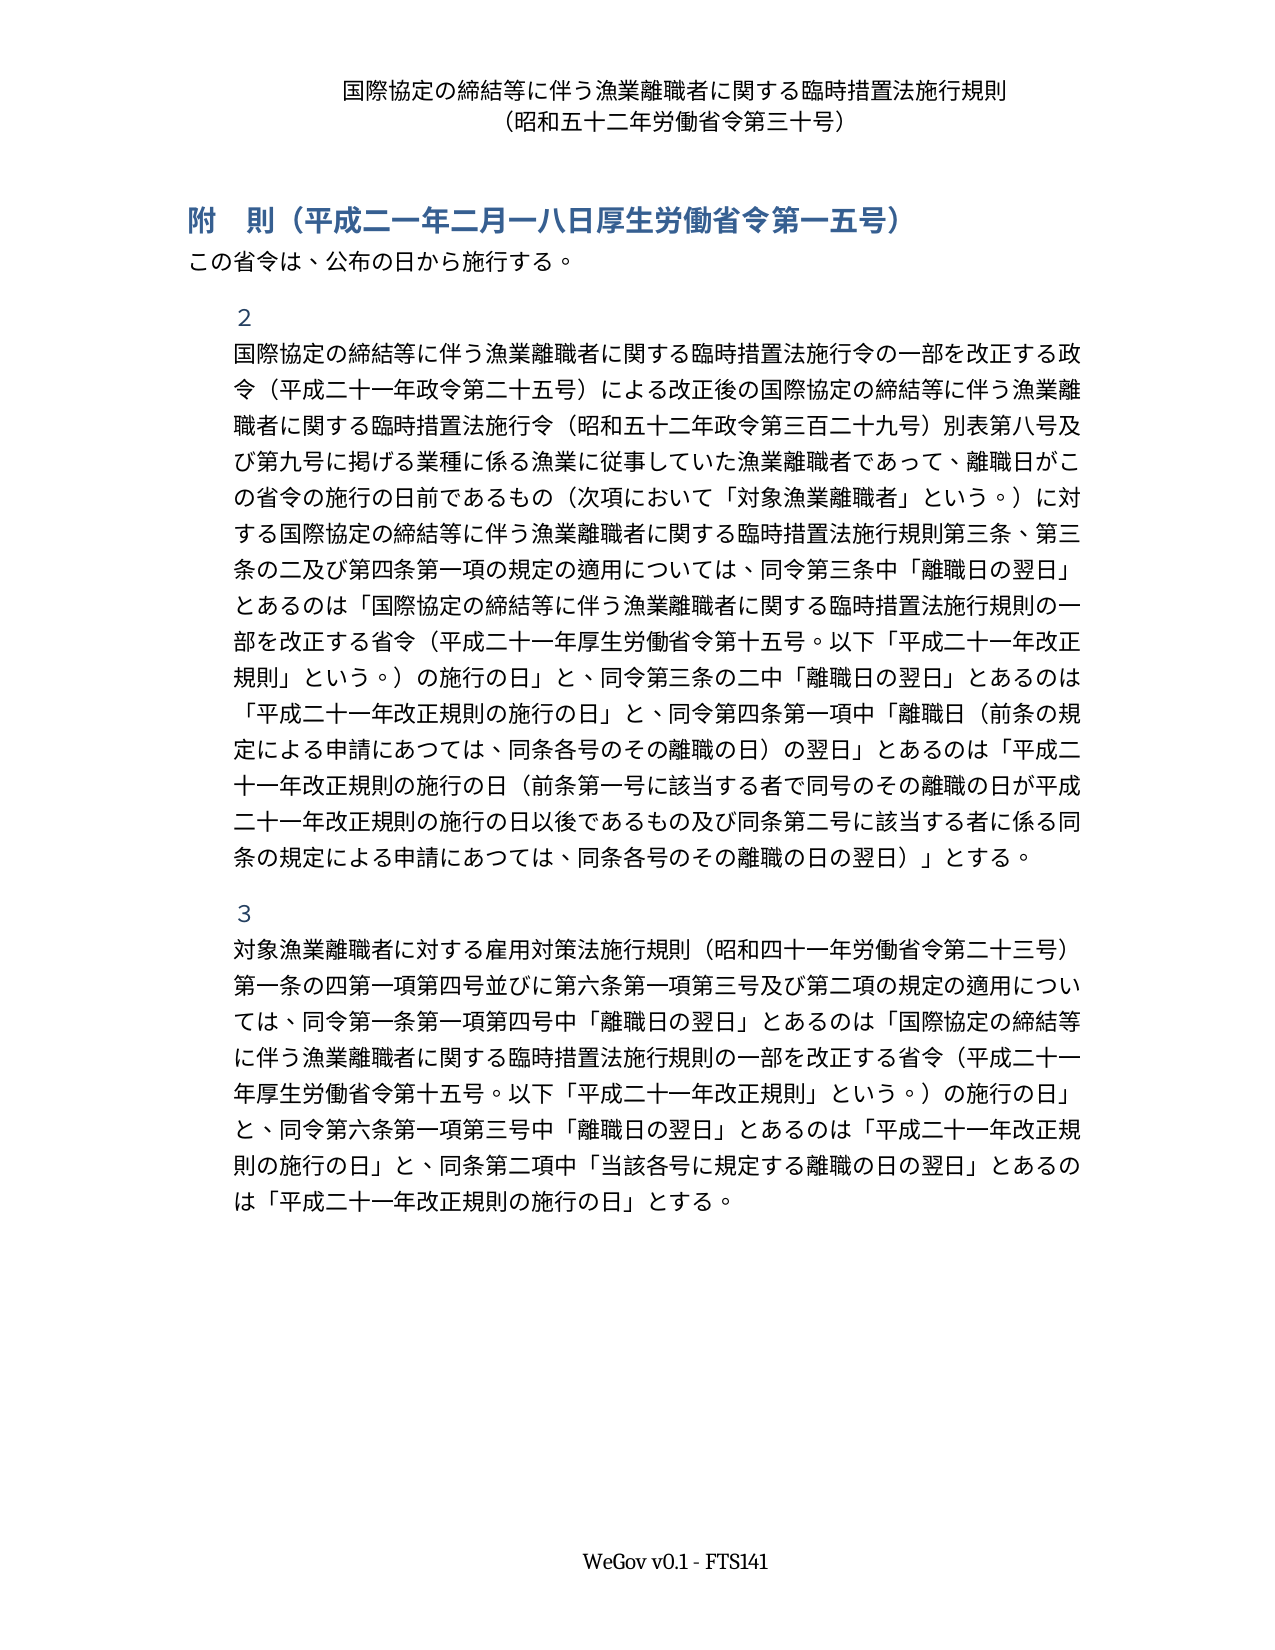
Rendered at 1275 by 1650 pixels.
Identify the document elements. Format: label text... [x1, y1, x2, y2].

subtitle ３ [233, 898, 1087, 929]
subtitle ２ [233, 302, 1087, 334]
text 国際協定の締結等に伴う漁業離職者に関する臨時措置法施行令の一部を改正する政令（平成二十一年政令第二十五号）による改正後の国際協定の締結等に伴う漁業離職者に関する臨時措置法施行令（昭和五十二年政令第三百二十九号）別表第八号及び第九号に掲げる業種に係る漁業に従事していた漁業離職者であって、離職日がこの省令の施行の日前であるもの（次項において「対象漁業離職者」という。）に対する国際協定の締結等に伴う漁業離職者に関する臨時措置法施行規則第三条、第三条の二及び第四条第一項の規定の適用については、同令第三条中「離職日の翌日」とあるのは「国際協定の締結等に伴う漁業離職者に関する臨時措置法施行規則の一部を改正する省令（平成二十一年厚生労働省令第十五号。以下「平成二十一年改正規則」という。）の施行の日」と、同令第三条の二中「離職日の翌日」とあるのは「平成二十一年改正規則の施行の日」と、同令第四条第一項中「離職日（前条の規定による申請にあつては、同条各号のその離職の日）の翌日」とあるのは「平成二十一年改正規則の施行の日（前条第一号に該当する者で同号のその離職の日が平成二十一年改正規則の施行の日以後であるもの及び同条第二号に該当する者に係る同条の規定による申請にあつては、同条各号のその離職の日の翌日）」とする。 [233, 338, 1087, 873]
text この省令は、公布の日から施行する。 [187, 246, 1087, 277]
subtitle 附 則（平成二一年二月一八日厚生労働省令第一五号） [187, 200, 1087, 240]
text 対象漁業離職者に対する雇用対策法施行規則（昭和四十一年労働省令第二十三号）第一条の四第一項第四号並びに第六条第一項第三号及び第二項の規定の適用については、同令第一条第一項第四号中「離職日の翌日」とあるのは「国際協定の締結等に伴う漁業離職者に関する臨時措置法施行規則の一部を改正する省令（平成二十一年厚生労働省令第十五号。以下「平成二十一年改正規則」という。）の施行の日」と、同令第六条第一項第三号中「離職日の翌日」とあるのは「平成二十一年改正規則の施行の日」と、同条第二項中「当該各号に規定する離職の日の翌日」とあるのは「平成二十一年改正規則の施行の日」とする。 [233, 934, 1087, 1217]
